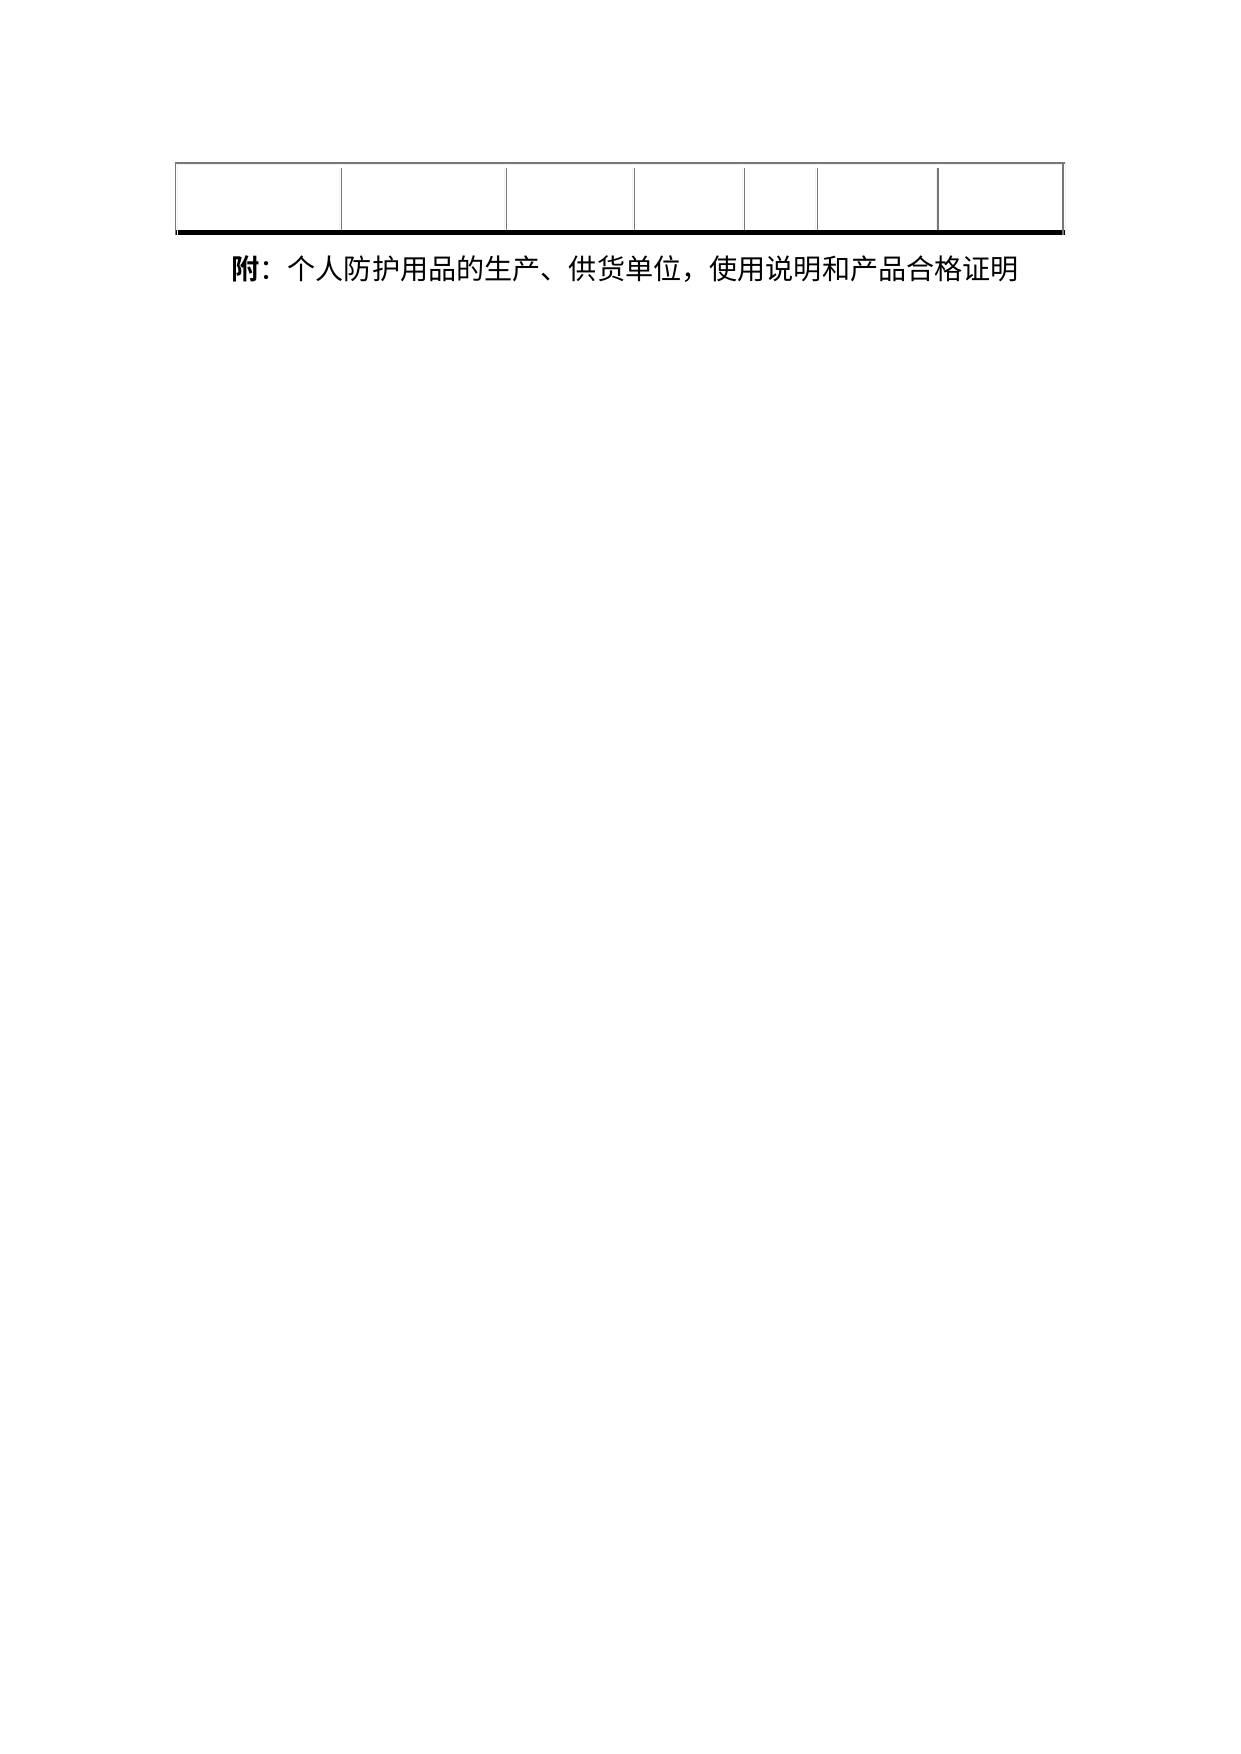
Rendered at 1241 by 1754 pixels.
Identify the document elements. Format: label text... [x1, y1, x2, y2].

table_cell [817, 165, 937, 230]
table_cell [634, 165, 744, 230]
table_cell [341, 165, 506, 230]
table_cell [178, 165, 341, 230]
table_cell [744, 165, 817, 230]
text 附：个人防护用品的生产、供货单位，使用说明和产品合格证明 [187, 235, 1053, 300]
table_cell [937, 165, 1062, 230]
table_cell [506, 165, 634, 230]
